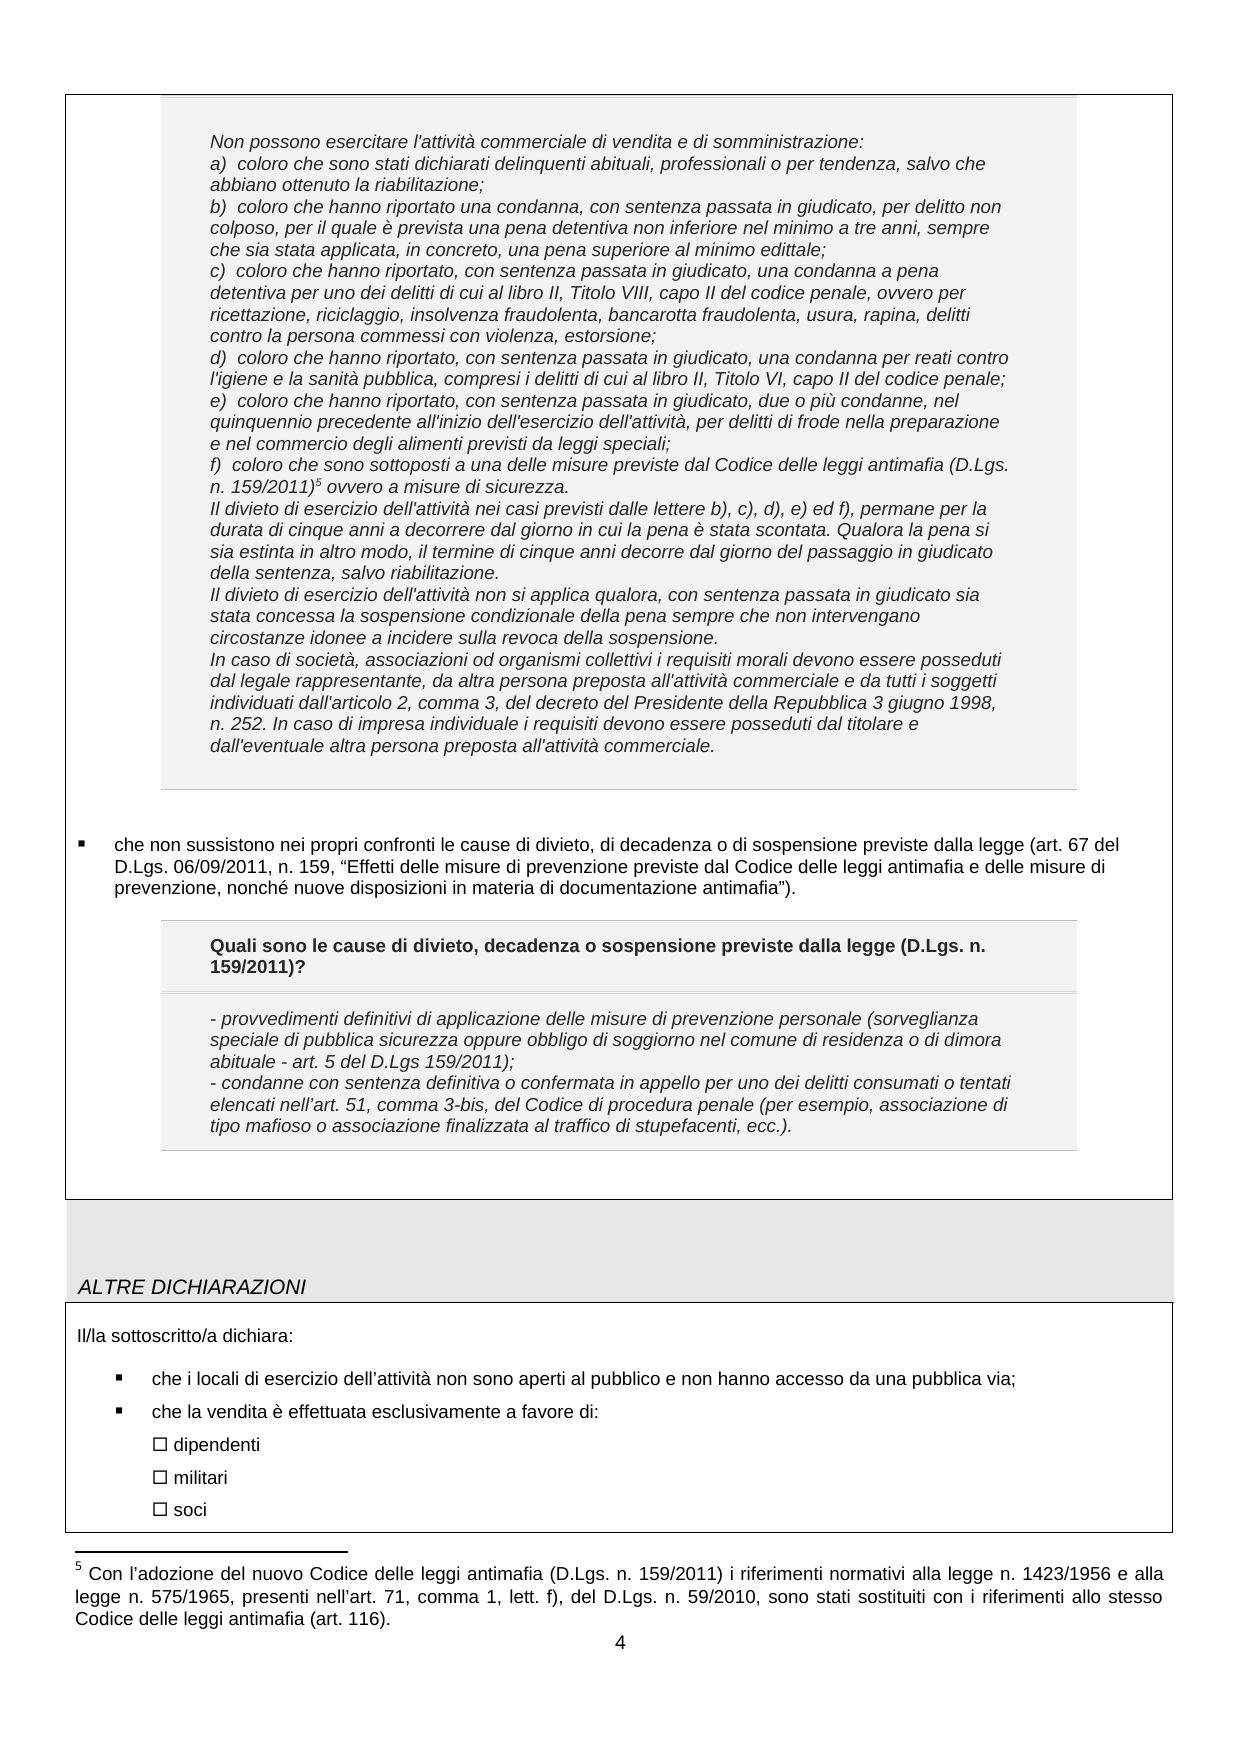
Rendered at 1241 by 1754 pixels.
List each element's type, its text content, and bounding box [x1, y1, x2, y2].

table_cell Il/la sottoscritto/a, consapevole delle sanzioni penali previste dalla legge per le false dichiarazioni e attestazioni (art. 76 del DPR 445 del 2000 e Codice Penale), sotto la propria responsabilità dichiara: di essere in possesso dei requisiti di onorabilità previsti dalla legge; che non sussistono nei propri confronti le cause di divieto, di decadenza o di sospensione previste dalla legge (art. 67 del D.Lgs. 06/09/2011, n. 159, “Effetti delle misure di prevenzione previste dal Codice delle leggi antimafia e delle misure di prevenzione, nonché nuove disposizioni in materia di documentazione antimafia”). [66, 95, 1172, 1199]
table_cell ALTRE DICHIARAZIONI [67, 1199, 1174, 1302]
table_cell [66, 1303, 1172, 1532]
